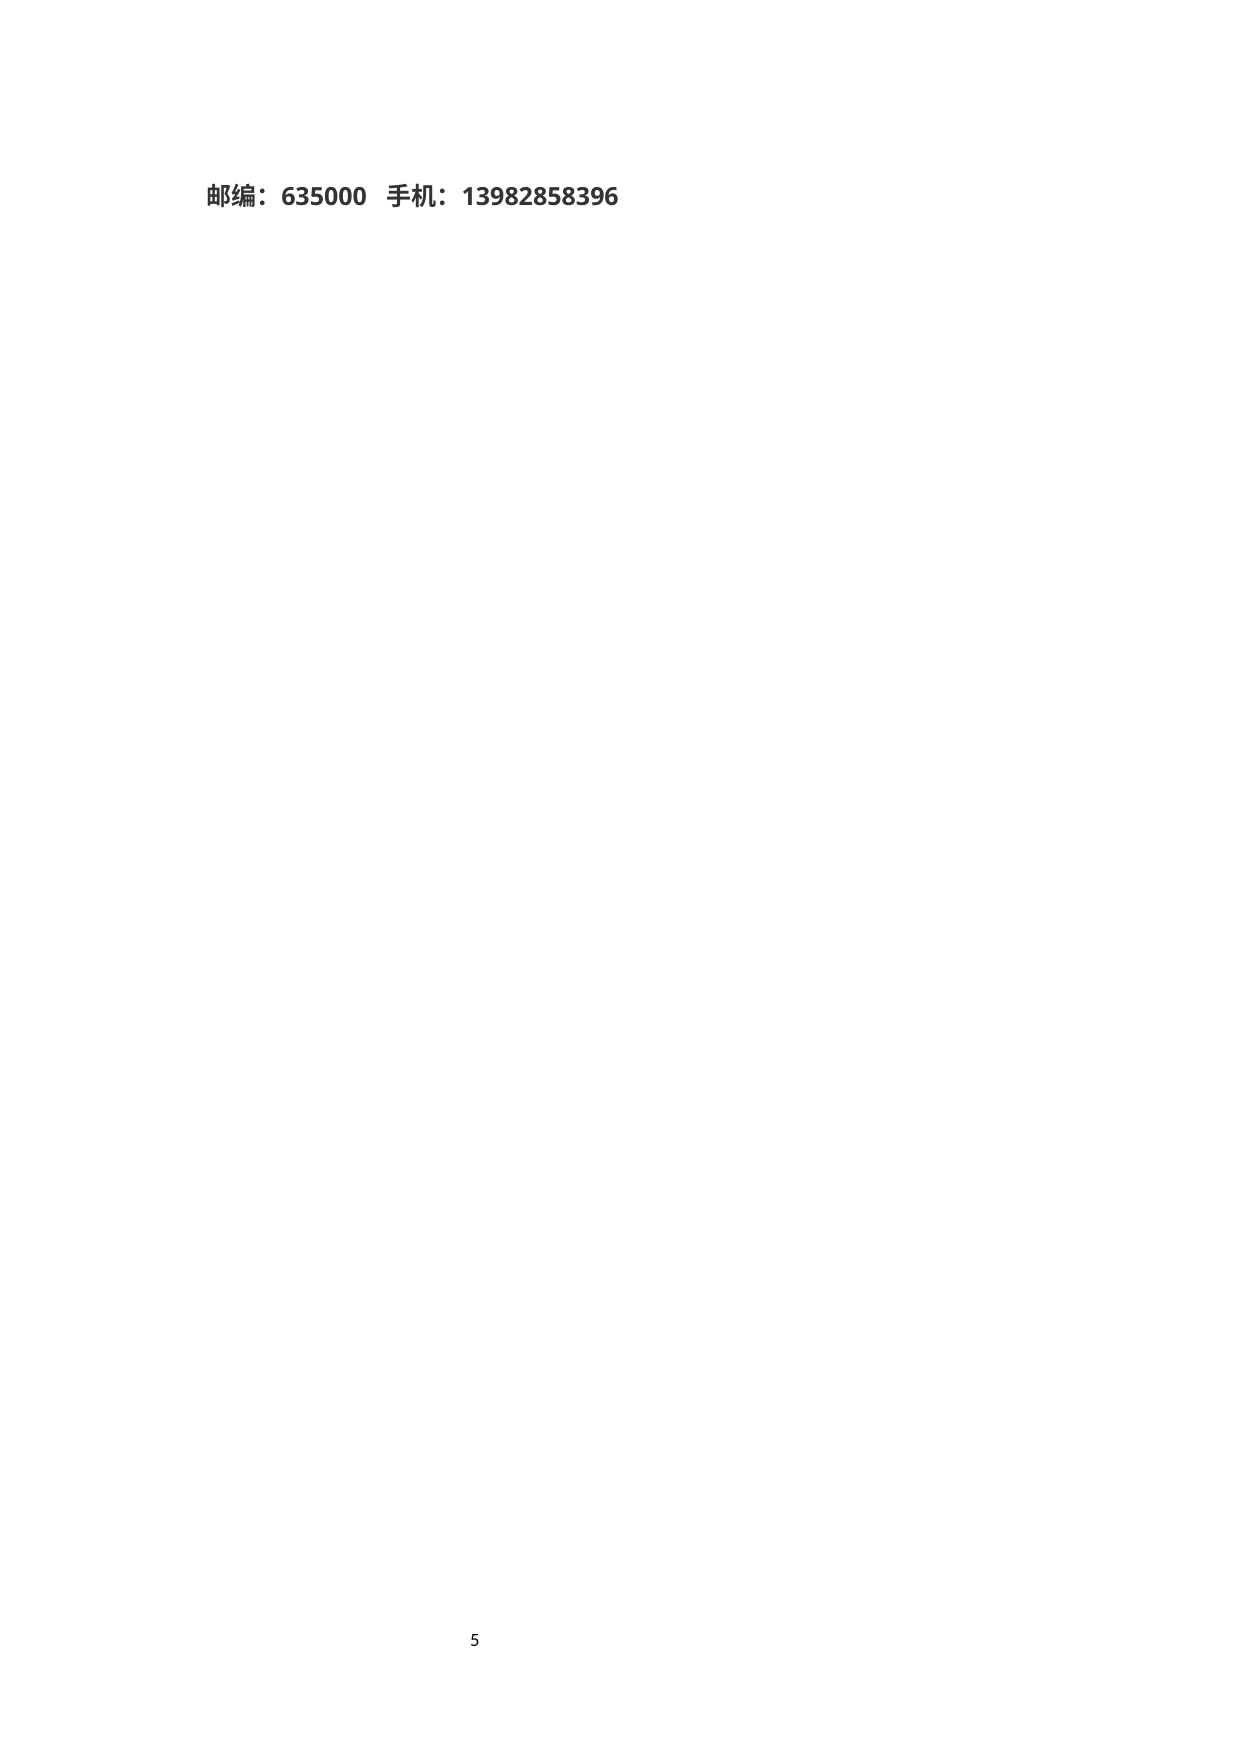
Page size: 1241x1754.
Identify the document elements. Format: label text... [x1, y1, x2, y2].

text 邮编：635000 手机：13982858396 [206, 162, 1053, 227]
